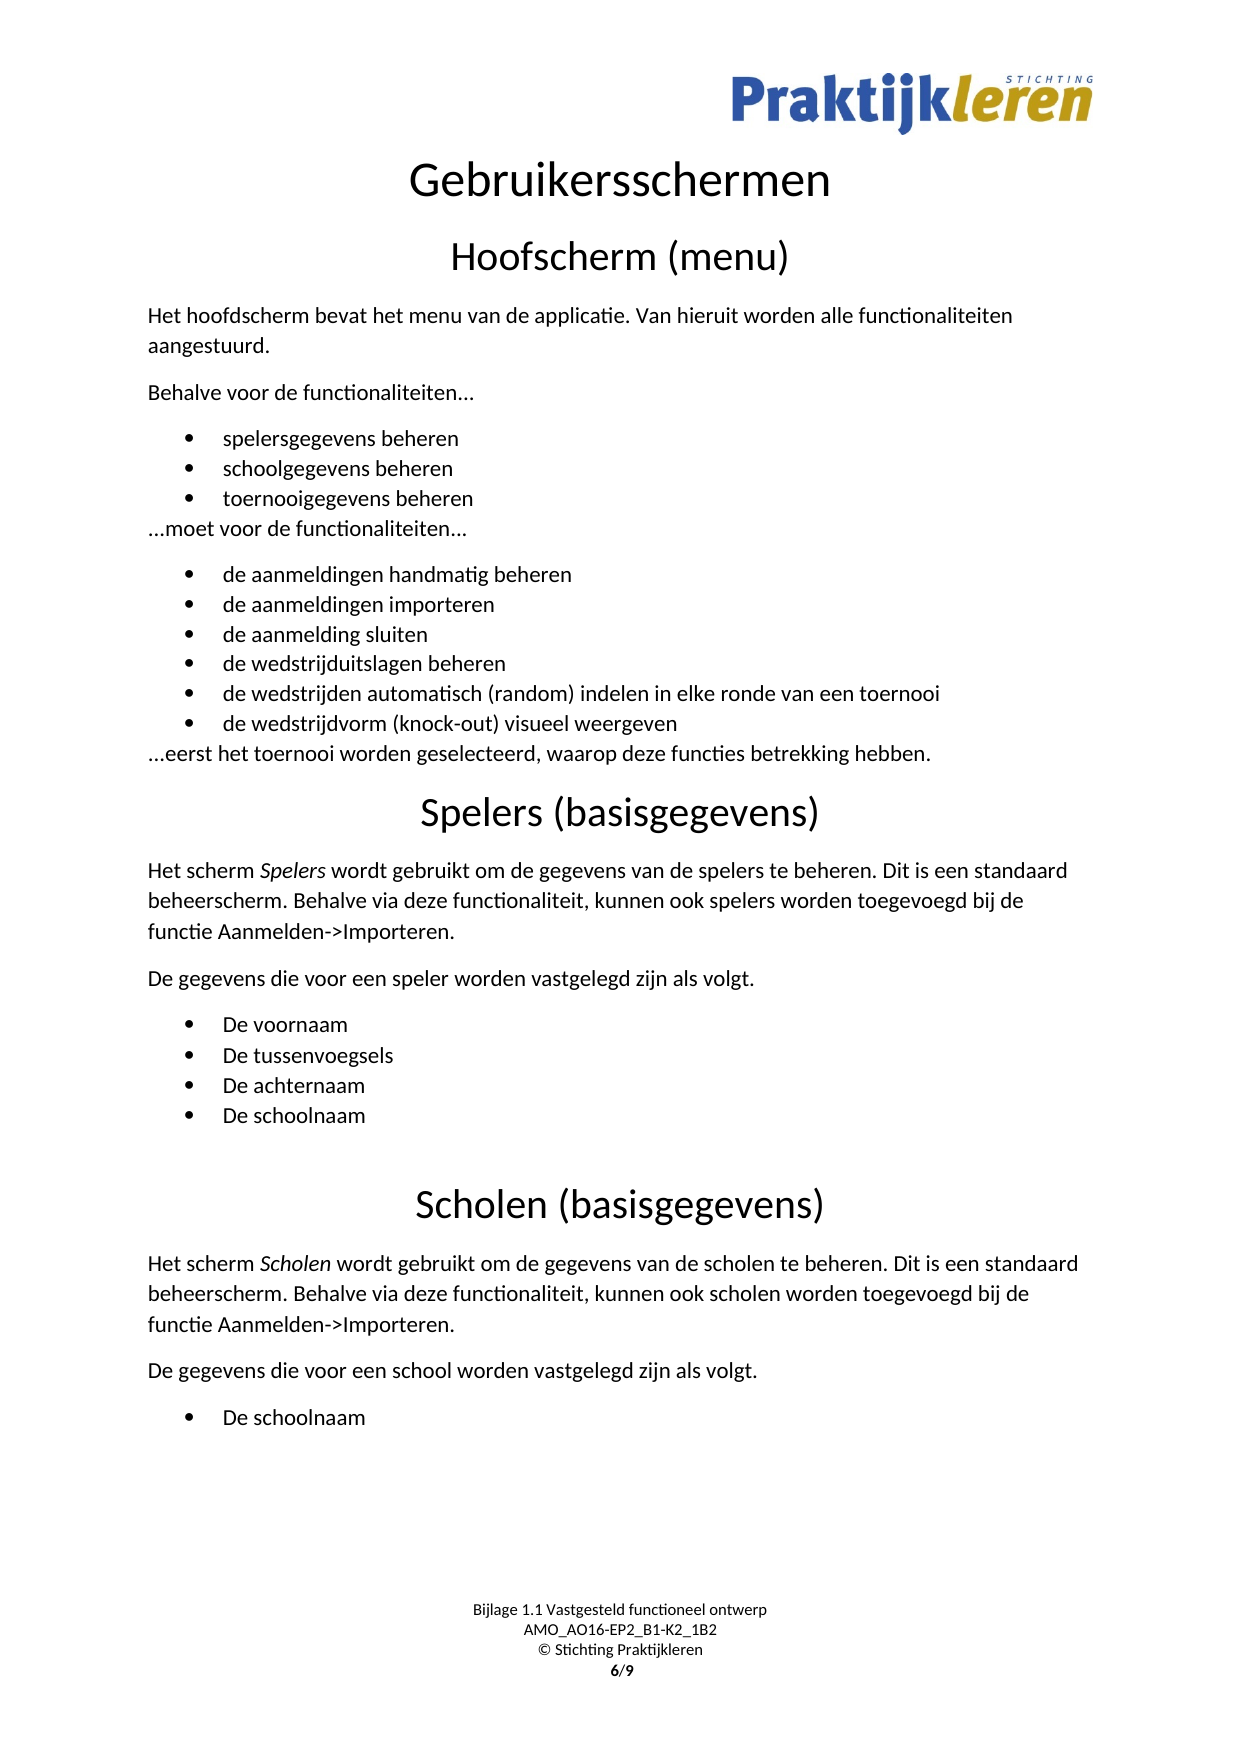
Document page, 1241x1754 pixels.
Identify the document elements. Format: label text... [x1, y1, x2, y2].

list De voornaam [185, 1011, 1093, 1039]
list De achternaam [185, 1071, 1093, 1099]
list spelersgegevens beheren [185, 424, 1093, 453]
list de wedstrijduitslagen beheren [185, 649, 1093, 678]
text De gegevens die voor een school worden vastgelegd zijn als volgt. [148, 1357, 1093, 1384]
text Het hoofdscherm bevat het menu van de applicatie. Van hieruit worden alle functionaliteiten aangestuurd. [148, 301, 1093, 359]
text Scholen (basisgegevens) [148, 1178, 1093, 1229]
text Het scherm Spelers wordt gebruikt om de gegevens van de spelers te beheren. Dit is een standaard beheerscherm. Behalve via deze functionaliteit, kunnen ook spelers worden toegevoegd bij de functie Aanmelden->Importeren. [148, 856, 1093, 945]
text Het scherm Scholen wordt gebruikt om de gegevens van de scholen te beheren. Dit is een standaard beheerscherm. Behalve via deze functionaliteit, kunnen ook scholen worden toegevoegd bij de functie Aanmelden->Importeren. [148, 1249, 1093, 1338]
list de aanmelding sluiten [185, 620, 1093, 648]
text Spelers (basisgegevens) [148, 786, 1093, 836]
text ...moet voor de functionaliteiten... [148, 514, 1093, 542]
list toernooigegevens beheren [185, 484, 1093, 512]
list de aanmeldingen handmatig beheren [185, 561, 1093, 588]
text Behalve voor de functionaliteiten... [148, 378, 1093, 406]
text Gebruikersschermen [148, 148, 1093, 209]
list schoolgegevens beheren [185, 454, 1093, 482]
list de aanmeldingen importeren [185, 590, 1093, 618]
list De tussenvoegsels [185, 1041, 1093, 1069]
list De schoolnaam [185, 1403, 1093, 1431]
text De gegevens die voor een speler worden vastgelegd zijn als volgt. [148, 964, 1093, 992]
text ...eerst het toernooi worden geselecteerd, waarop deze functies betrekking hebben. [148, 739, 1093, 767]
picture [732, 73, 1093, 135]
text Hoofscherm (menu) [148, 230, 1093, 281]
list de wedstrijdvorm (knock-out) visueel weergeven [185, 709, 1093, 737]
list de wedstrijden automatisch (random) indelen in elke ronde van een toernooi [185, 679, 1093, 707]
list De schoolnaam [185, 1101, 1093, 1129]
